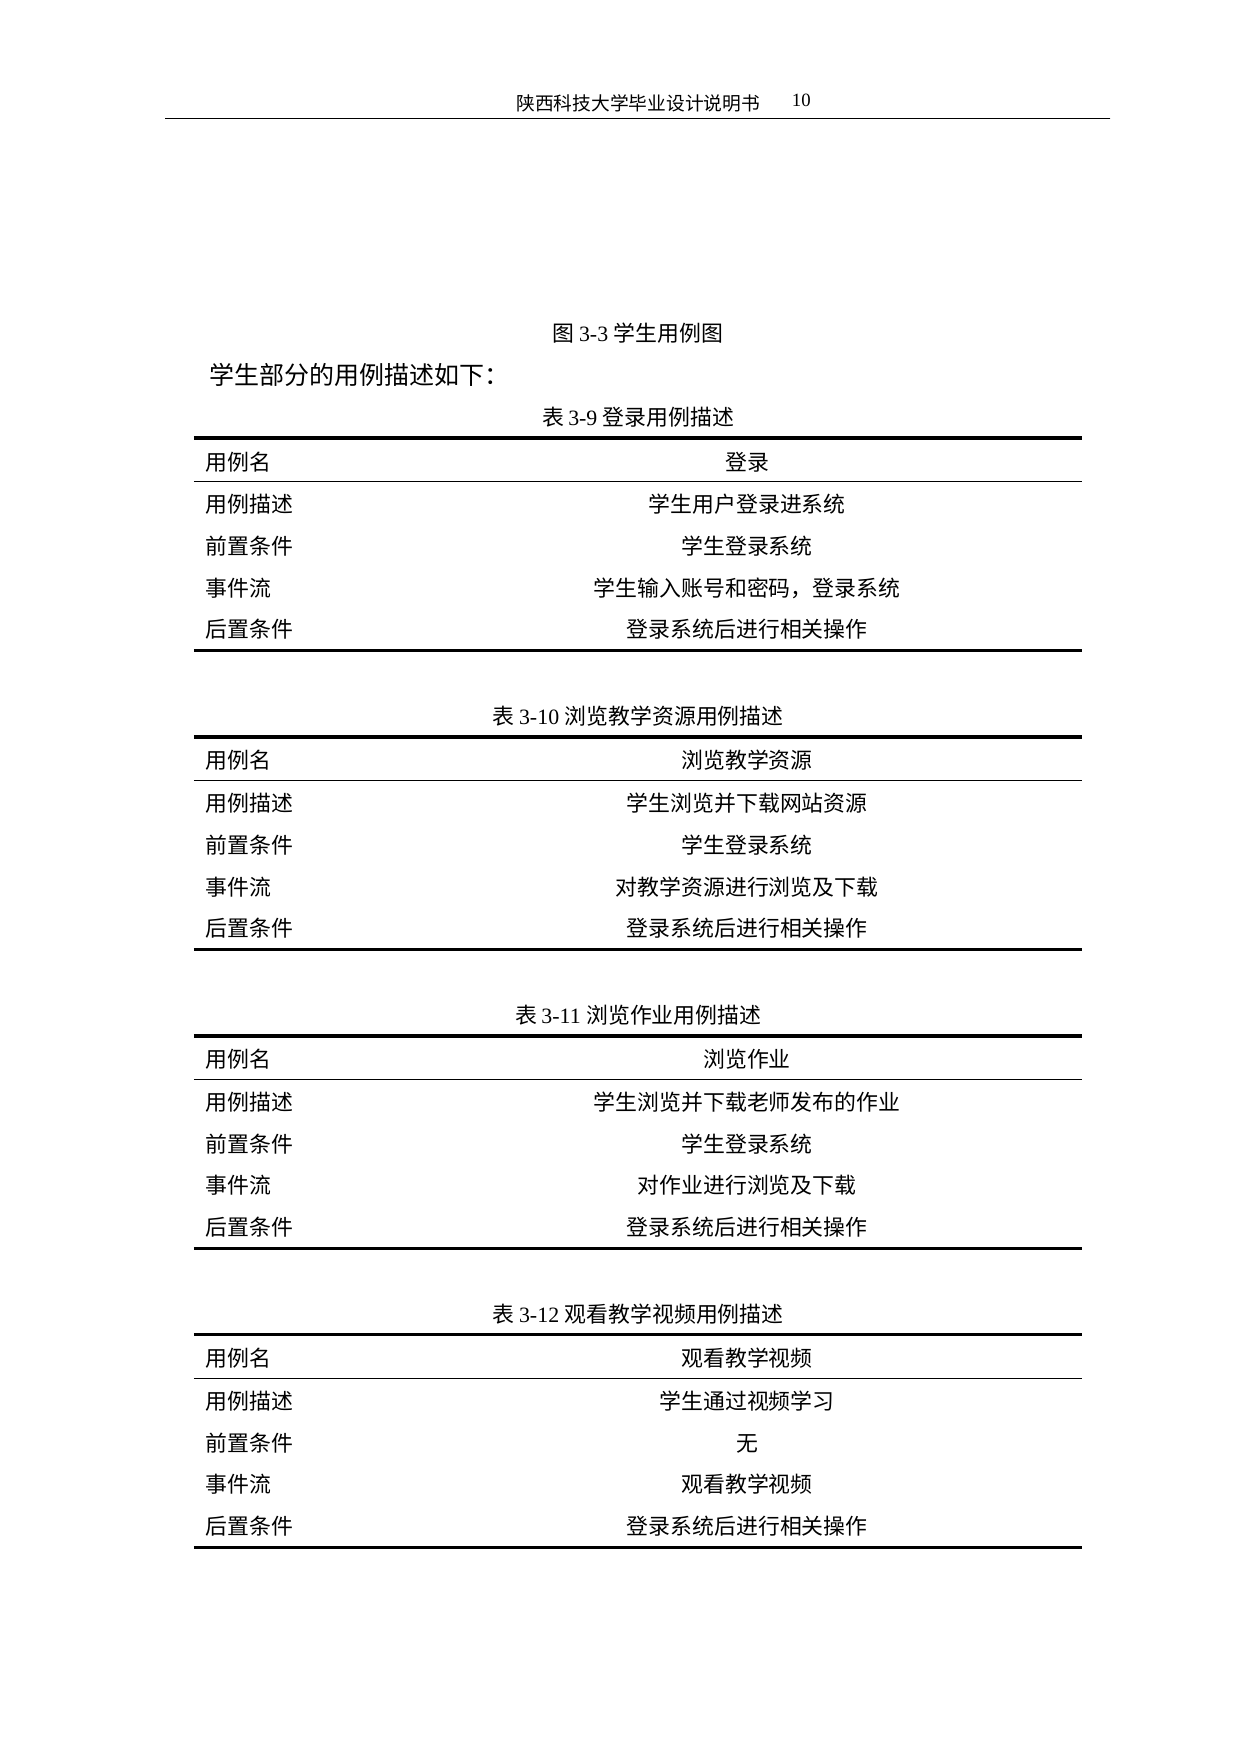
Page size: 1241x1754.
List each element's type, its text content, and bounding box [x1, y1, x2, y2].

table_header 浏览教学资源 [412, 739, 1082, 780]
table_cell 登录系统后进行相关操作 [412, 906, 1082, 948]
table_cell 事件流 [194, 566, 412, 607]
table_header 用例名 [194, 1336, 412, 1378]
table_cell 学生用户登录进系统 [412, 482, 1082, 524]
table_cell 后置条件 [194, 1205, 412, 1247]
table_cell 用例描述 [194, 1080, 412, 1122]
table_cell 后置条件 [194, 607, 412, 649]
table_cell 学生通过视频学习 [412, 1379, 1082, 1421]
table_cell 前置条件 [194, 524, 412, 566]
table_cell 学生登录系统 [412, 1122, 1082, 1163]
table_cell 后置条件 [194, 1504, 412, 1546]
table_header 浏览作业 [412, 1038, 1082, 1079]
table_cell 对作业进行浏览及下载 [412, 1164, 1082, 1205]
text 表3-10 浏览教学资源用例描述 [165, 694, 1110, 735]
table_cell 学生浏览并下载老师发布的作业 [412, 1080, 1082, 1122]
text 表3-12 观看教学视频用例描述 [165, 1292, 1110, 1333]
table_cell 观看教学视频 [412, 1463, 1082, 1504]
table_header 登录 [412, 440, 1082, 481]
text 表3-11 浏览作业用例描述 [165, 993, 1110, 1034]
table_cell 后置条件 [194, 906, 412, 948]
table_cell 前置条件 [194, 823, 412, 864]
table_cell 用例描述 [194, 482, 412, 524]
table_header 用例名 [194, 1038, 412, 1079]
table_header 用例名 [194, 739, 412, 780]
table_header 用例名 [194, 440, 412, 481]
table_cell 事件流 [194, 865, 412, 906]
text 学生部分的用例描述如下： [165, 353, 1110, 395]
table_cell 无 [412, 1421, 1082, 1462]
table_cell 用例描述 [194, 781, 412, 823]
table_cell 对教学资源进行浏览及下载 [412, 865, 1082, 906]
text 图3-3 学生用例图 [165, 311, 1110, 353]
table_cell 登录系统后进行相关操作 [412, 1504, 1082, 1546]
table_header 观看教学视频 [412, 1336, 1082, 1378]
table_cell 登录系统后进行相关操作 [412, 1205, 1082, 1247]
table_cell 前置条件 [194, 1421, 412, 1462]
table_cell 前置条件 [194, 1122, 412, 1163]
table_cell 学生登录系统 [412, 823, 1082, 864]
text 表3-9 登录用例描述 [165, 395, 1110, 436]
table_cell 用例描述 [194, 1379, 412, 1421]
table_cell 学生浏览并下载网站资源 [412, 781, 1082, 823]
table_cell 登录系统后进行相关操作 [412, 607, 1082, 649]
table_cell 学生登录系统 [412, 524, 1082, 566]
table_cell 事件流 [194, 1164, 412, 1205]
table_cell 学生输入账号和密码，登录系统 [412, 566, 1082, 607]
table_cell 事件流 [194, 1463, 412, 1504]
